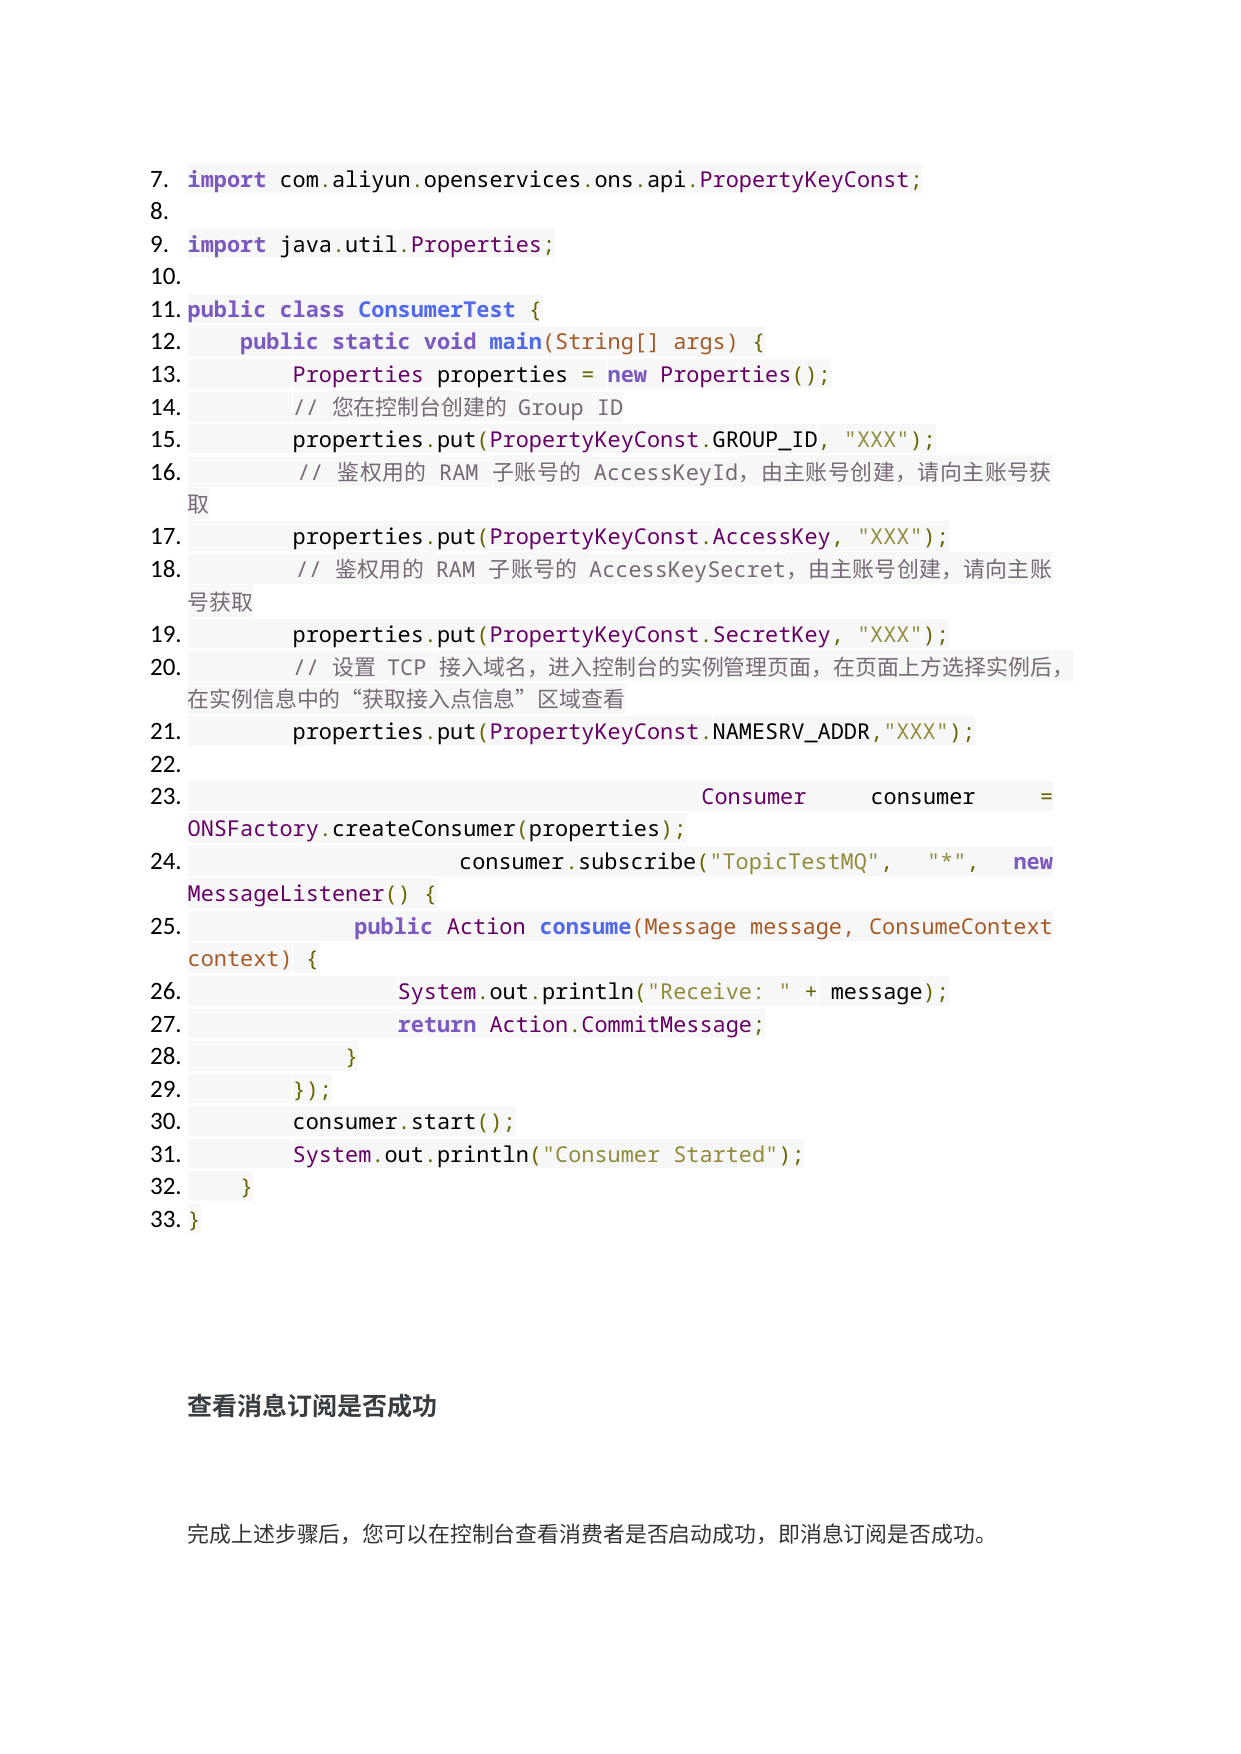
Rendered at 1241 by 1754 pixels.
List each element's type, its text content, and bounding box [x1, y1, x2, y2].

list // 鉴权用的 RAM 子账号的 AccessKeyId，由主账号创建，请向主账号获取 [150, 454, 1053, 519]
list // 设置 TCP 接入域名，进入控制台的实例管理页面，在页面上方选择实例后，在实例信息中的“获取接入点信息”区域查看 [150, 649, 1053, 714]
list return Action.CommitMessage; [150, 1007, 1053, 1039]
text 完成上述步骤后，您可以在控制台查看消费者是否启动成功，即消息订阅是否成功。 [187, 1518, 1053, 1551]
list System.out.println("Receive: " + message); [150, 974, 1053, 1007]
list // 您在控制台创建的 Group ID [150, 389, 1053, 422]
list properties.put(PropertyKeyConst.AccessKey, "XXX"); [150, 519, 1053, 552]
list public static void main(String[] args) { [150, 324, 1053, 357]
list Consumer consumer = ONSFactory.createConsumer(properties); [150, 779, 1053, 844]
list consumer.subscribe("TopicTestMQ", "*", new MessageListener() { [150, 844, 1053, 909]
list System.out.println("Consumer Started"); [150, 1137, 1053, 1169]
list Properties properties = new Properties(); [150, 357, 1053, 389]
list import java.util.Properties; [150, 227, 1053, 259]
list properties.put(PropertyKeyConst.SecretKey, "XXX"); [150, 617, 1053, 649]
subtitle 查看消息订阅是否成功 [187, 1372, 1053, 1437]
list public Action consume(Message message, ConsumeContext context) { [150, 909, 1053, 974]
list public class ConsumerTest { [150, 292, 1053, 324]
list } [150, 1202, 1053, 1234]
list // 鉴权用的 RAM 子账号的 AccessKeySecret，由主账号创建，请向主账号获取 [150, 552, 1053, 617]
list properties.put(PropertyKeyConst.NAMESRV_ADDR,"XXX"); [150, 714, 1053, 747]
list import com.aliyun.openservices.ons.api.PropertyKeyConst; [150, 162, 1053, 194]
list } [150, 1169, 1053, 1202]
list properties.put(PropertyKeyConst.GROUP_ID, "XXX"); [150, 422, 1053, 454]
list consumer.start(); [150, 1104, 1053, 1137]
list }); [150, 1072, 1053, 1104]
list } [150, 1039, 1053, 1072]
